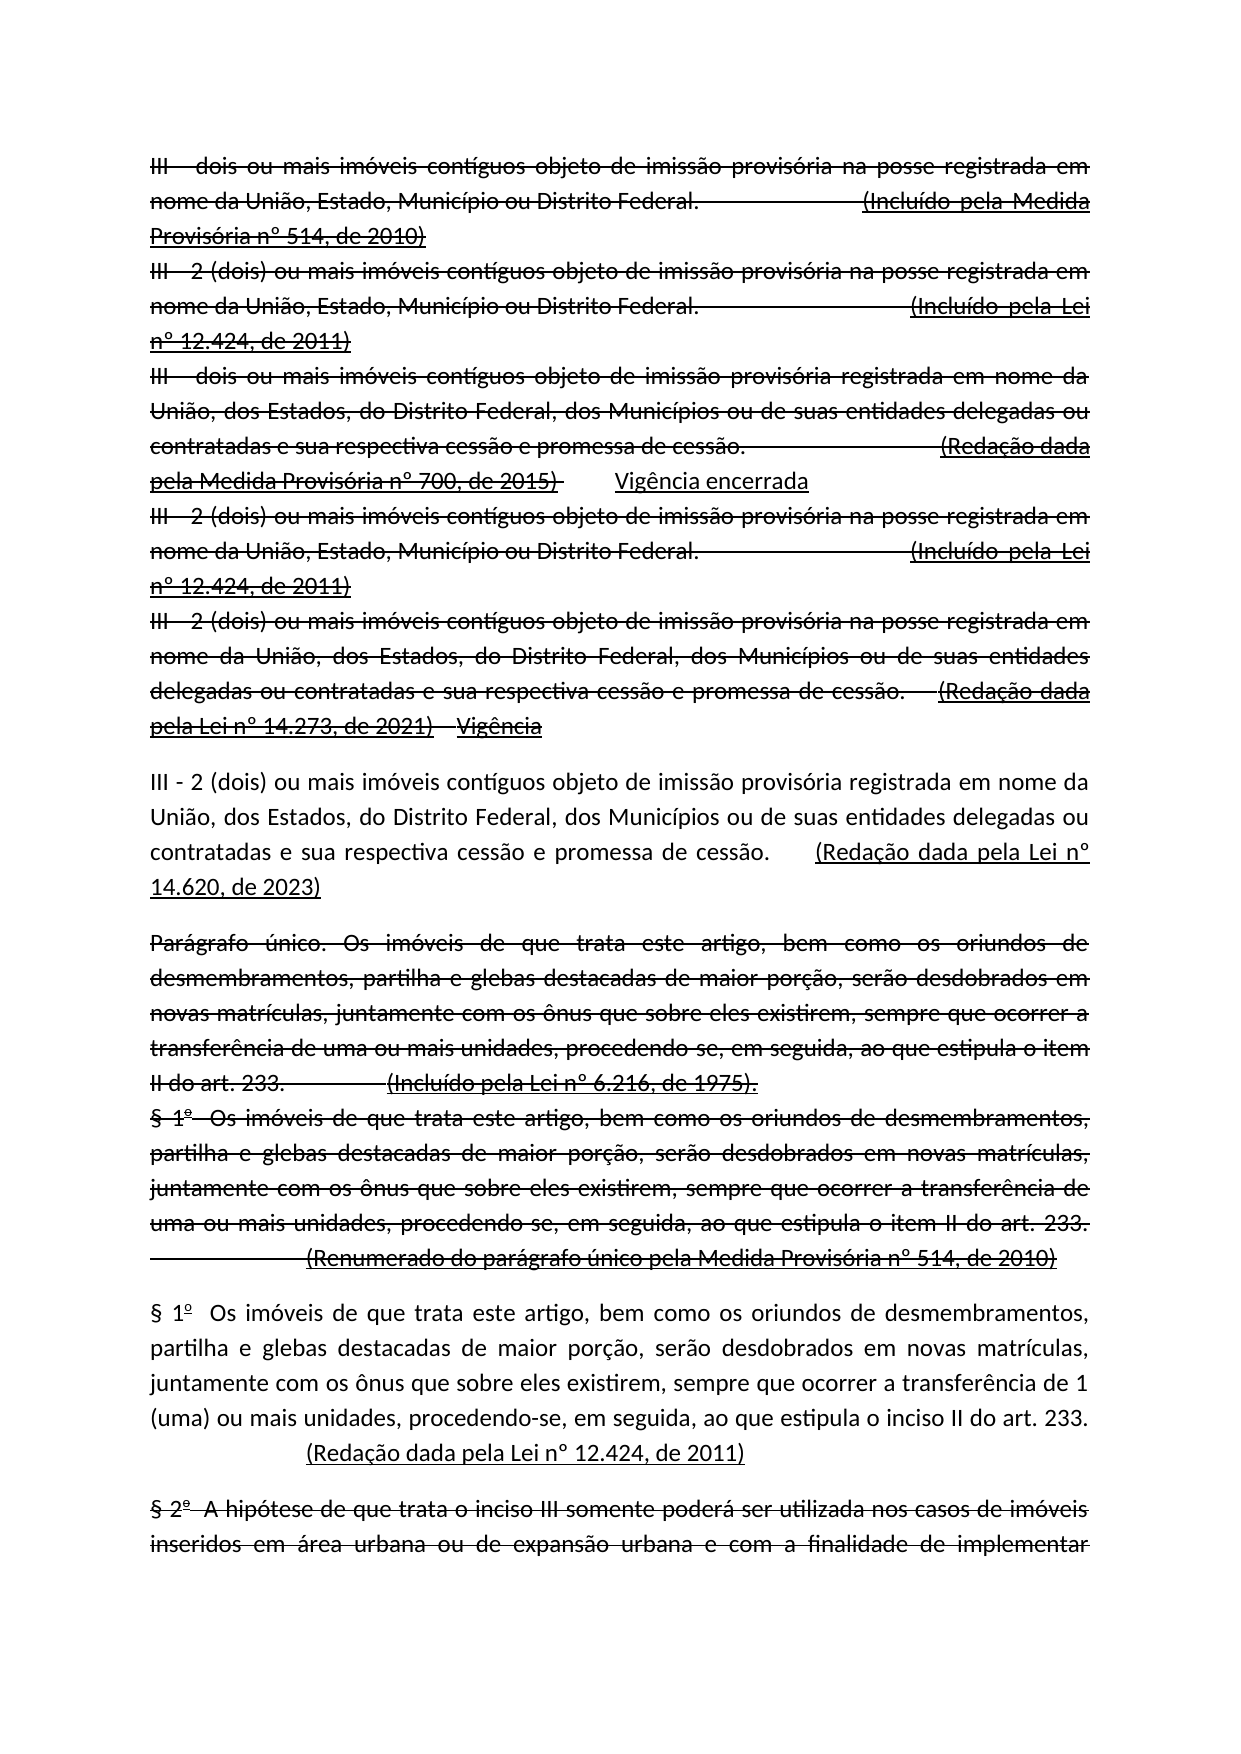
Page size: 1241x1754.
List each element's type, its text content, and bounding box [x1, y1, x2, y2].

text § 1o Os imóveis de que trata este artigo, bem como os oriundos de desmembramentos, partilha e glebas destacadas de maior porção, serão desdobrados em novas matrículas, juntamente com os ônus que sobre eles existirem, sempre que ocorrer a transferência de uma ou mais unidades, procedendo-se, em seguida, ao que estipula o item II do art. 233. (Renumerado do parágrafo único pela Medida Provisória nº 514, de 2010) [150, 1225, 1090, 1272]
text III - 2 (dois) ou mais imóveis contíguos objeto de imissão provisória na posse registrada em nome da União, Estado, Município ou Distrito Federal. (Incluído pela Lei nº 12.424, de 2011) [150, 500, 1090, 516]
text Parágrafo único. Os imóveis de que trata este artigo, bem como os oriundos de desmembramentos, partilha e glebas destacadas de maior porção, serão desdobrados em novas matrículas, juntamente com os ônus que sobre eles existirem, sempre que ocorrer a transferência de uma ou mais unidades, procedendo-se, em seguida, ao que estipula o item II do art. 233. (Incluído pela Lei nº 6.216, de 1975). [150, 980, 1090, 1048]
text III - dois ou mais imóveis contíguos objeto de imissão provisória na posse registrada em nome da União, Estado, Município ou Distrito Federal. (Incluído pela Medida Provisória nº 514, de 2010) [150, 203, 1090, 251]
text III - dois ou mais imóveis contíguos objeto de imissão provisória registrada em nome da União, dos Estados, do Distrito Federal, dos Municípios ou de suas entidades delegadas ou contratadas e sua respectiva cessão e promessa de cessão. (Redação dada pela Medida Provisória nº 700, de 2015) Vigência encerrada [150, 448, 1090, 496]
text III - 2 (dois) ou mais imóveis contíguos objeto de imissão provisória na posse registrada em nome da União, Estado, Município ou Distrito Federal. (Incluído pela Lei nº 12.424, de 2011) [150, 273, 1090, 306]
text Parágrafo único. Os imóveis de que trata este artigo, bem como os oriundos de desmembramentos, partilha e glebas destacadas de maior porção, serão desdobrados em novas matrículas, juntamente com os ônus que sobre eles existirem, sempre que ocorrer a transferência de uma ou mais unidades, procedendo-se, em seguida, ao que estipula o item II do art. 233. (Incluído pela Lei nº 6.216, de 1975). [150, 1050, 1090, 1097]
text III - 2 (dois) ou mais imóveis contíguos objeto de imissão provisória na posse registrada em nome da União, dos Estados, do Distrito Federal, dos Municípios ou de suas entidades delegadas ou contratadas e sua respectiva cessão e promessa de cessão. (Redação dada pela Lei nº 14.273, de 2021) Vigência [150, 623, 1090, 656]
text III - 2 (dois) ou mais imóveis contíguos objeto de imissão provisória na posse registrada em nome da União, Estado, Município ou Distrito Federal. (Incluído pela Lei nº 12.424, de 2011) [150, 308, 1090, 356]
text III - 2 (dois) ou mais imóveis contíguos objeto de imissão provisória na posse registrada em nome da União, dos Estados, do Distrito Federal, dos Municípios ou de suas entidades delegadas ou contratadas e sua respectiva cessão e promessa de cessão. (Redação dada pela Lei nº 14.273, de 2021) Vigência [150, 658, 1090, 741]
text § 1o Os imóveis de que trata este artigo, bem como os oriundos de desmembramentos, partilha e glebas destacadas de maior porção, serão desdobrados em novas matrículas, juntamente com os ônus que sobre eles existirem, sempre que ocorrer a transferência de uma ou mais unidades, procedendo-se, em seguida, ao que estipula o item II do art. 233. (Renumerado do parágrafo único pela Medida Provisória nº 514, de 2010) [150, 1155, 1090, 1188]
text III - dois ou mais imóveis contíguos objeto de imissão provisória registrada em nome da União, dos Estados, do Distrito Federal, dos Municípios ou de suas entidades delegadas ou contratadas e sua respectiva cessão e promessa de cessão. (Redação dada pela Medida Provisória nº 700, de 2015) Vigência encerrada [150, 413, 1090, 446]
text III - 2 (dois) ou mais imóveis contíguos objeto de imissão provisória na posse registrada em nome da União, Estado, Município ou Distrito Federal. (Incluído pela Lei nº 12.424, de 2011) [150, 518, 1090, 551]
text III - 2 (dois) ou mais imóveis contíguos objeto de imissão provisória na posse registrada em nome da União, Estado, Município ou Distrito Federal. (Incluído pela Lei nº 12.424, de 2011) [150, 255, 1090, 271]
text III - 2 (dois) ou mais imóveis contíguos objeto de imissão provisória na posse registrada em nome da União, Estado, Município ou Distrito Federal. (Incluído pela Lei nº 12.424, de 2011) [150, 553, 1090, 601]
text III - 2 (dois) ou mais imóveis contíguos objeto de imissão provisória registrada em nome da União, dos Estados, do Distrito Federal, dos Municípios ou de suas entidades delegadas ou contratadas e sua respectiva cessão e promessa de cessão. (Redação dada pela Lei nº 14.620, de 2023) [150, 766, 1090, 901]
text § 1o Os imóveis de que trata este artigo, bem como os oriundos de desmembramentos, partilha e glebas destacadas de maior porção, serão desdobrados em novas matrículas, juntamente com os ônus que sobre eles existirem, sempre que ocorrer a transferência de 1 (uma) ou mais unidades, procedendo-se, em seguida, ao que estipula o inciso II do art. 233. (Redação dada pela Lei nº 12.424, de 2011) [150, 1297, 1090, 1468]
text § 1o Os imóveis de que trata este artigo, bem como os oriundos de desmembramentos, partilha e glebas destacadas de maior porção, serão desdobrados em novas matrículas, juntamente com os ônus que sobre eles existirem, sempre que ocorrer a transferência de uma ou mais unidades, procedendo-se, em seguida, ao que estipula o item II do art. 233. (Renumerado do parágrafo único pela Medida Provisória nº 514, de 2010) [150, 1190, 1090, 1223]
text III - dois ou mais imóveis contíguos objeto de imissão provisória na posse registrada em nome da União, Estado, Município ou Distrito Federal. (Incluído pela Medida Provisória nº 514, de 2010) [150, 150, 1090, 166]
text III - dois ou mais imóveis contíguos objeto de imissão provisória registrada em nome da União, dos Estados, do Distrito Federal, dos Municípios ou de suas entidades delegadas ou contratadas e sua respectiva cessão e promessa de cessão. (Redação dada pela Medida Provisória nº 700, de 2015) Vigência encerrada [150, 360, 1090, 411]
text III - dois ou mais imóveis contíguos objeto de imissão provisória na posse registrada em nome da União, Estado, Município ou Distrito Federal. (Incluído pela Medida Provisória nº 514, de 2010) [150, 168, 1090, 201]
text Parágrafo único. Os imóveis de que trata este artigo, bem como os oriundos de desmembramentos, partilha e glebas destacadas de maior porção, serão desdobrados em novas matrículas, juntamente com os ônus que sobre eles existirem, sempre que ocorrer a transferência de uma ou mais unidades, procedendo-se, em seguida, ao que estipula o item II do art. 233. (Incluído pela Lei nº 6.216, de 1975). [150, 927, 1090, 978]
text § 1o Os imóveis de que trata este artigo, bem como os oriundos de desmembramentos, partilha e glebas destacadas de maior porção, serão desdobrados em novas matrículas, juntamente com os ônus que sobre eles existirem, sempre que ocorrer a transferência de uma ou mais unidades, procedendo-se, em seguida, ao que estipula o item II do art. 233. (Renumerado do parágrafo único pela Medida Provisória nº 514, de 2010) [150, 1102, 1090, 1153]
